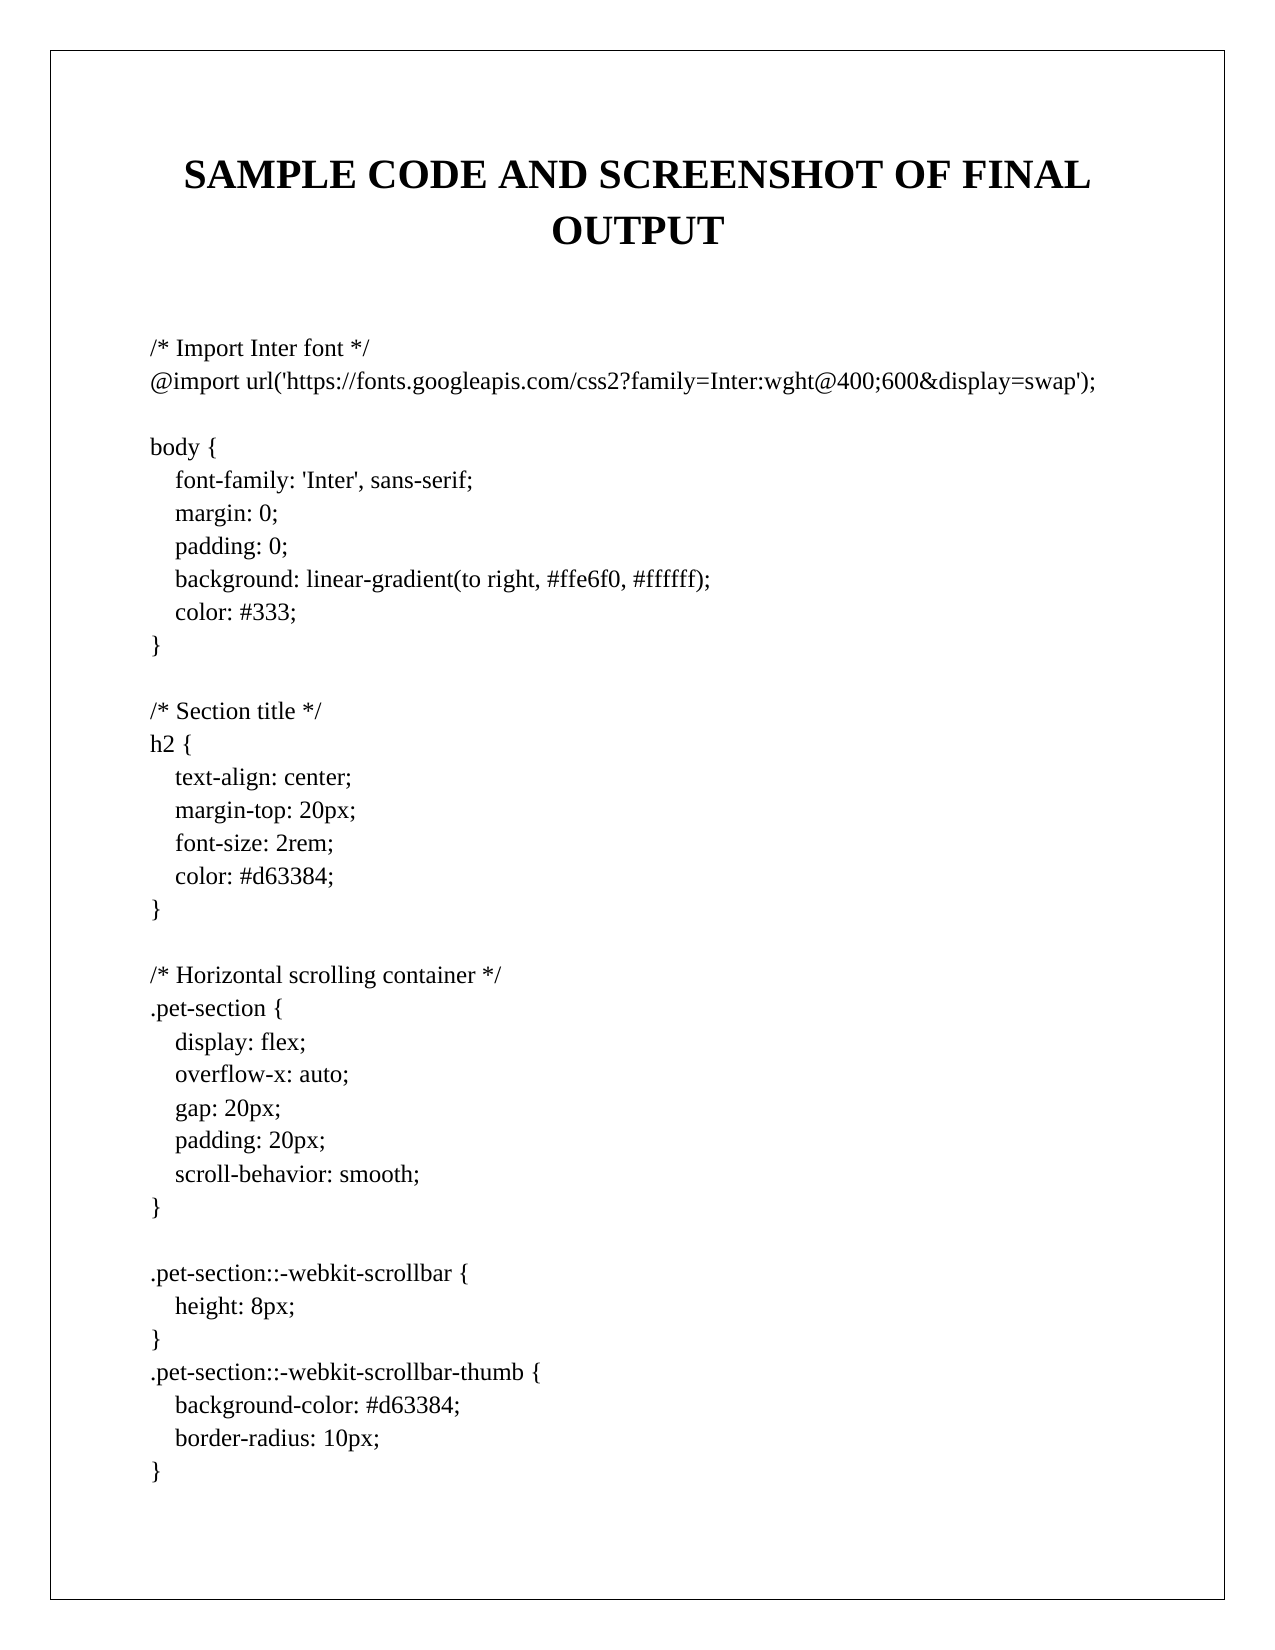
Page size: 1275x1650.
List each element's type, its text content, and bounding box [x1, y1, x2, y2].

text margin-top: 20px; [150, 795, 1125, 824]
text /* Import Inter font */ [150, 333, 1125, 362]
text border-radius: 10px; [150, 1423, 1125, 1452]
text } [150, 1192, 1125, 1220]
text font-family: 'Inter', sans-serif; [150, 465, 1125, 494]
text font-size: 2rem; [150, 828, 1125, 857]
text color: #333; [150, 597, 1125, 626]
text /* Section title */ [150, 696, 1125, 725]
text background-color: #d63384; [150, 1390, 1125, 1418]
text } [150, 1324, 1125, 1352]
text .pet-section::-webkit-scrollbar { [150, 1258, 1125, 1286]
text @import url('https://fonts.googleapis.com/css2?family=Inter:wght@400;600&display=swap'); [150, 366, 1125, 395]
text padding: 0; [150, 531, 1125, 560]
text color: #d63384; [150, 861, 1125, 890]
text overflow-x: auto; [150, 1059, 1125, 1088]
text padding: 20px; [150, 1126, 1125, 1154]
text .pet-section { [150, 993, 1125, 1022]
text } [150, 1456, 1125, 1484]
text display: flex; [150, 1027, 1125, 1055]
text h2 { [150, 729, 1125, 758]
text background: linear-gradient(to right, #ffe6f0, #ffffff); [150, 564, 1125, 593]
text scroll-behavior: smooth; [150, 1159, 1125, 1187]
text body { [150, 432, 1125, 461]
text .pet-section::-webkit-scrollbar-thumb { [150, 1357, 1125, 1386]
subtitle SAMPLE CODE AND SCREENSHOT OF FINAL OUTPUT [150, 150, 1125, 253]
text gap: 20px; [150, 1093, 1125, 1121]
text } [150, 630, 1125, 659]
text height: 8px; [150, 1291, 1125, 1319]
text } [150, 894, 1125, 923]
text margin: 0; [150, 498, 1125, 527]
text /* Horizontal scrolling container */ [150, 961, 1125, 989]
text text-align: center; [150, 762, 1125, 791]
